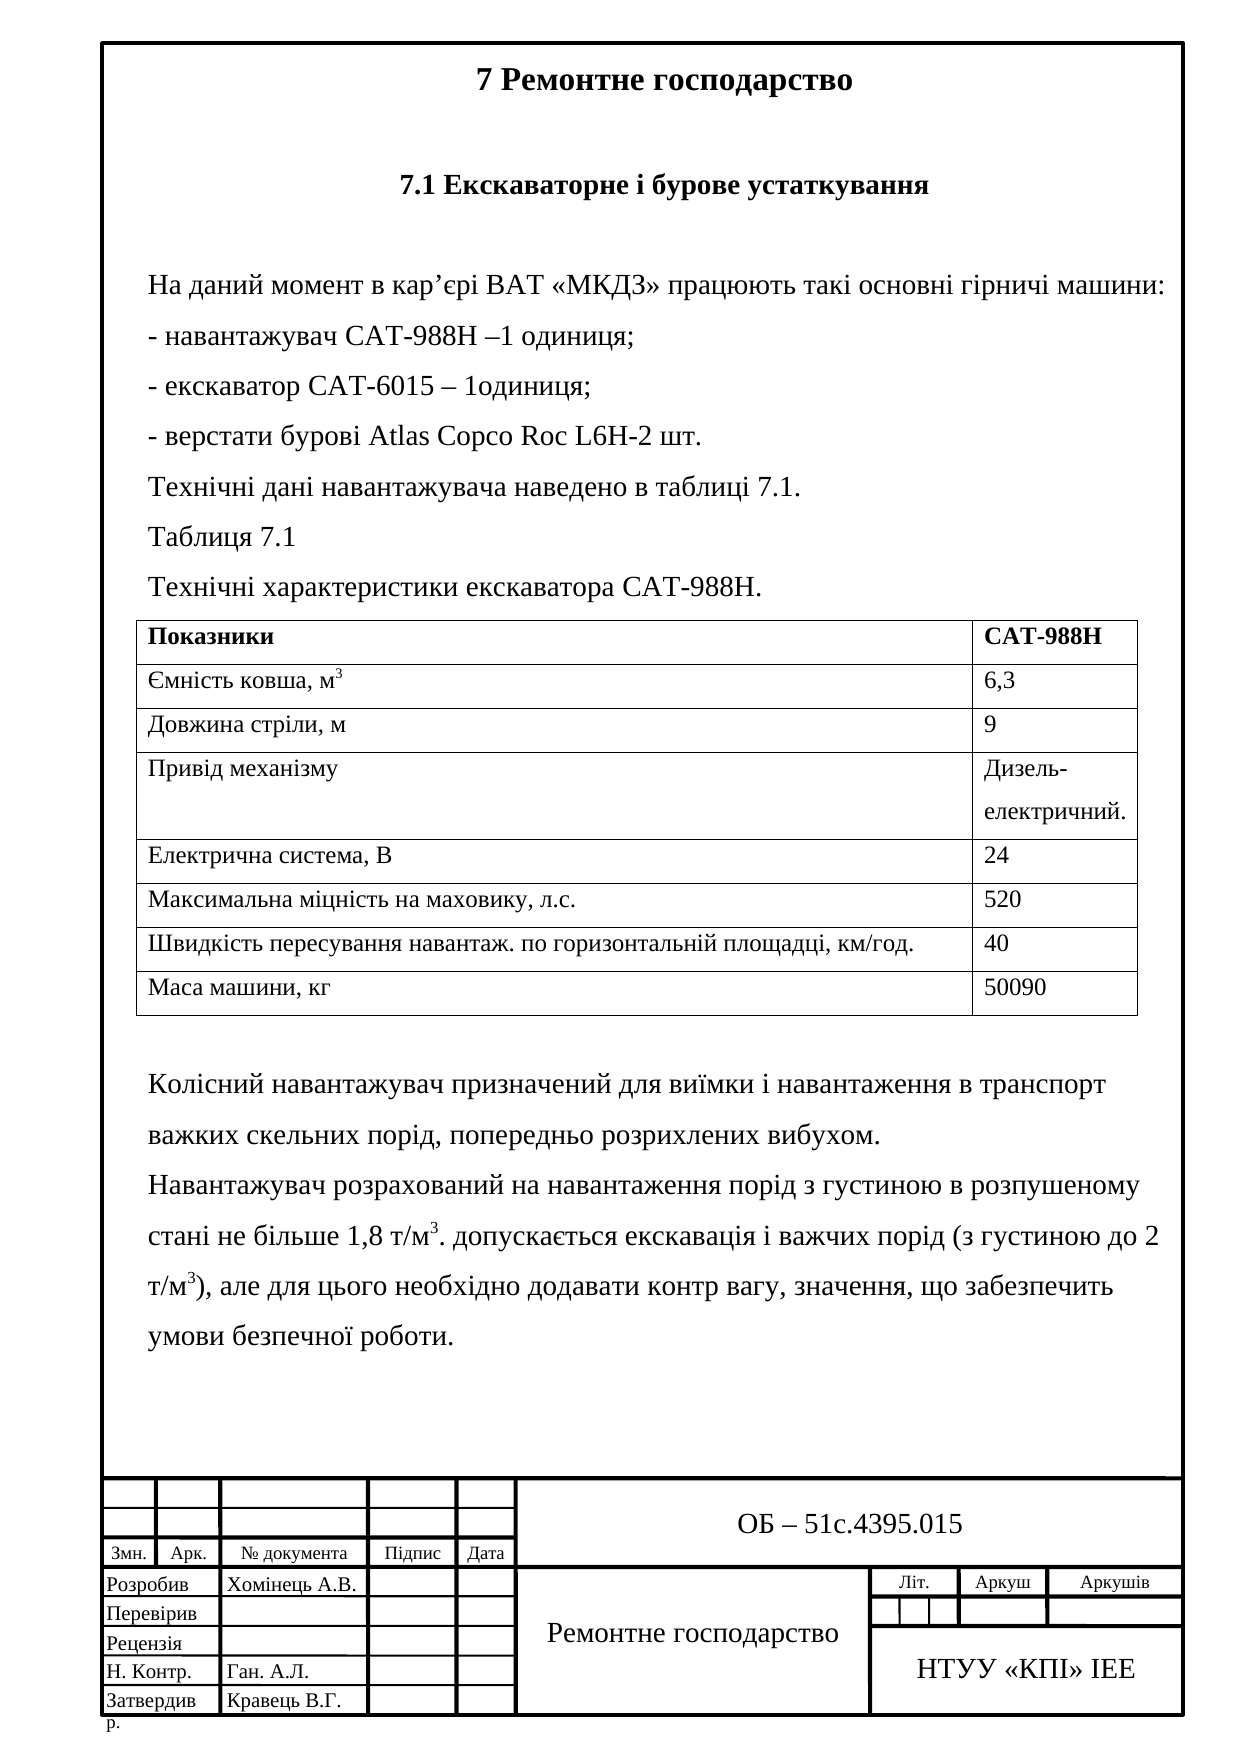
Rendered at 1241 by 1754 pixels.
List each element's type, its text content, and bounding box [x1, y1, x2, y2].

table_cell 40 [973, 928, 1137, 971]
table_cell Привід механізму [137, 753, 972, 839]
table_cell Маса машини, кг [137, 972, 972, 1015]
text - екскаватор CAT-6015 – 1одиниця; [148, 368, 1181, 402]
table_cell 9 [973, 709, 1137, 752]
table_cell Електрична система, В [137, 840, 972, 883]
table_header Показники [137, 621, 972, 664]
table_cell 50090 [973, 972, 1137, 1015]
text Навантажувач розрахований на навантаження порід з густиною в розпушеному стані не більше 1,8 т/м3. допускається екскавація і важчих порід (з густиною до 2 т/м3), але для цього необхідно додавати контр вагу, значення, що забезпечить умови безпечної роботи. [148, 1167, 1181, 1352]
table_cell Швидкість пересування навантаж. по горизонтальній площадці, км/год. [137, 928, 972, 971]
table_header CAT-988H [973, 621, 1137, 664]
table_cell Дизель-електричний. [973, 753, 1137, 839]
table_cell Максимальна міцність на маховику, л.с. [137, 884, 972, 927]
text Таблиця 7.1 [148, 519, 1181, 553]
table_cell Ємність ковша, м3 [137, 665, 972, 708]
text 7 Ремонтне господарство [148, 59, 1181, 97]
table_cell 520 [973, 884, 1137, 927]
text Технічні характеристики екскаватора CAT-988H. [148, 569, 1181, 603]
text - верстати бурові Atlas Copco Roc L6H-2 шт. [148, 418, 1181, 452]
text Технічні дані навантажувача наведено в таблиці 7.1. [148, 469, 1181, 502]
text Колісний навантажувач призначений для виїмки і навантаження в транспорт важких скельних порід, попередньо розрихлених вибухом. [148, 1067, 1181, 1151]
text На даний момент в кар’єрі ВАТ «МКДЗ» працюють такі основні гірничі машини: [148, 267, 1181, 301]
table_cell 6,3 [973, 665, 1137, 708]
table_cell Довжина стріли, м [137, 709, 972, 752]
table_cell 24 [973, 840, 1137, 883]
text 7.1 Екскаваторне і бурове устаткування [148, 167, 1181, 200]
text - навантажувач CAT-988H –1 одиниця; [148, 318, 1181, 351]
